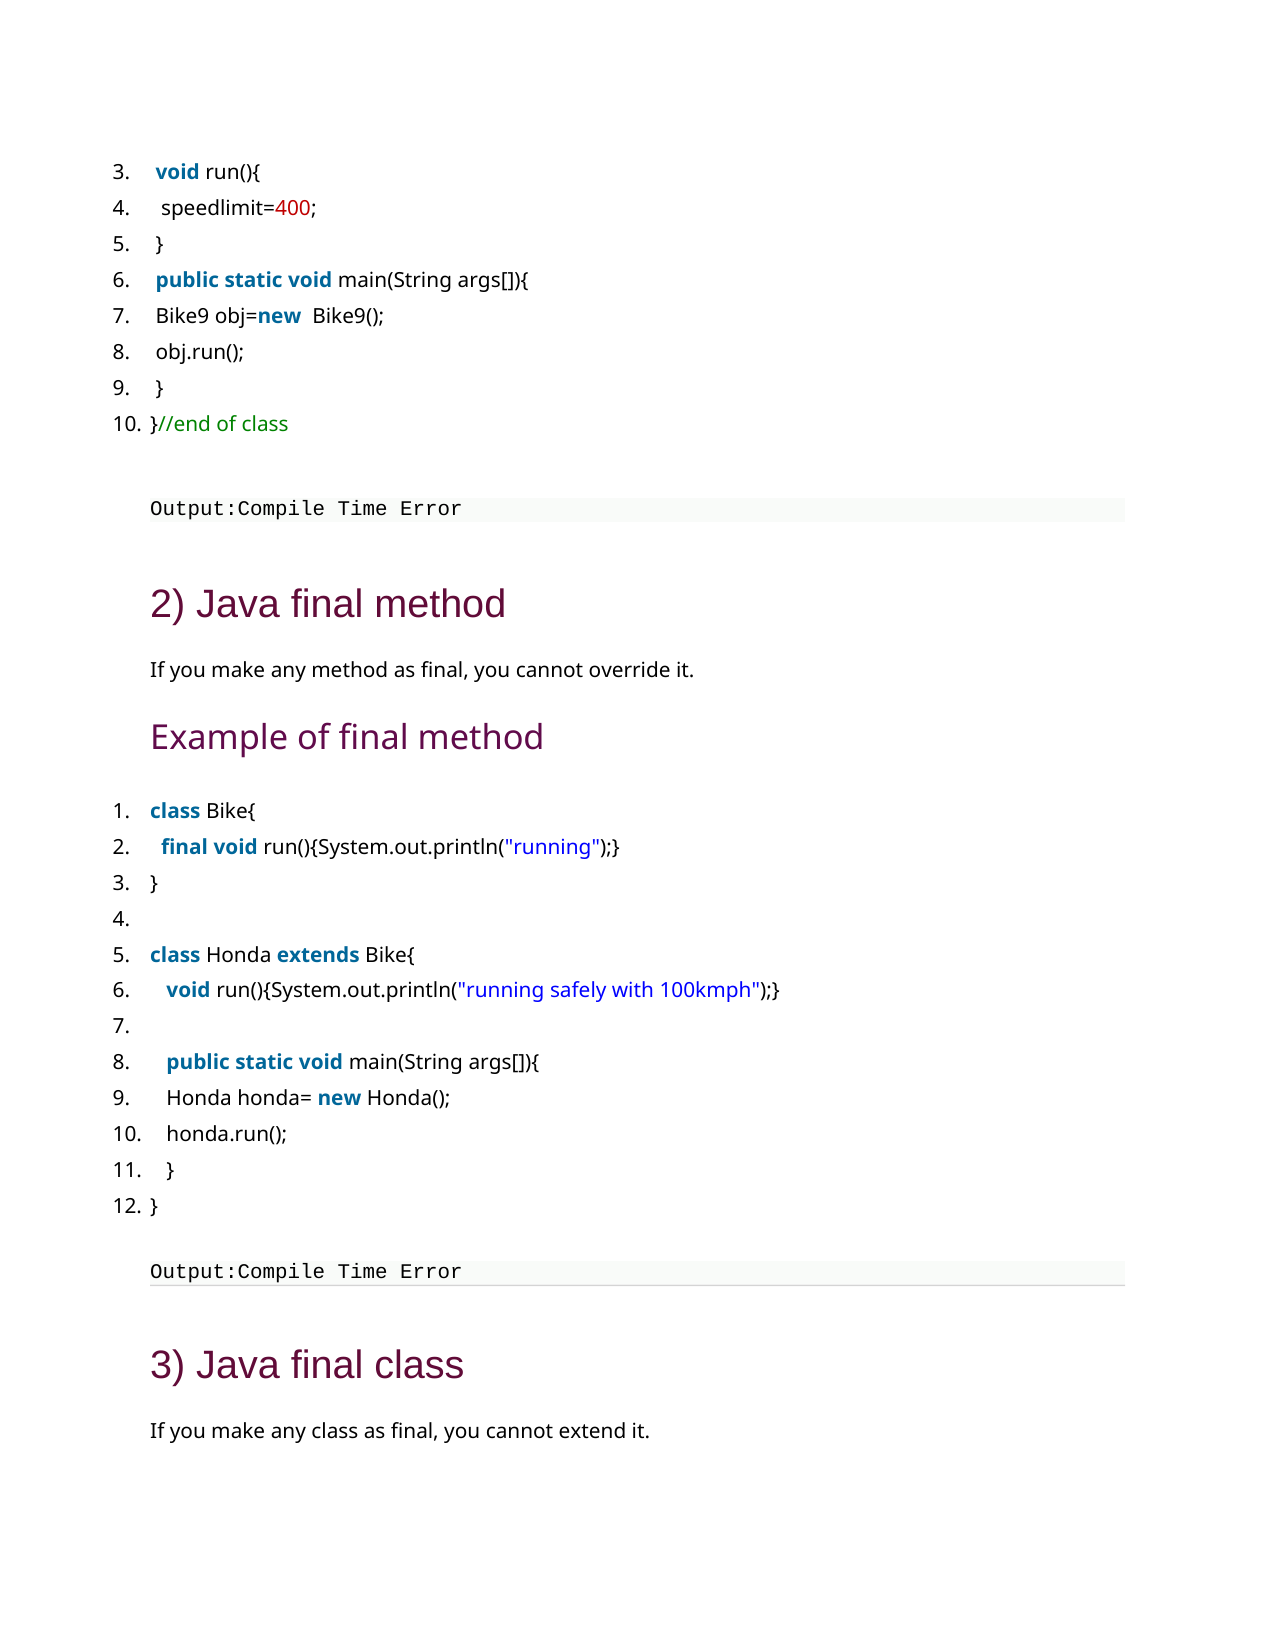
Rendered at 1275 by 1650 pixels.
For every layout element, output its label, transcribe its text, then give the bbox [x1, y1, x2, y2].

list final void run(){System.out.println("running");} [112, 824, 1125, 860]
text Output:Compile Time Error [150, 1261, 1125, 1284]
text If you make any class as final, you cannot extend it. [150, 1417, 1125, 1445]
list } [112, 222, 1125, 258]
list public static void main(String args[]){ [112, 258, 1125, 294]
list honda.run(); [112, 1112, 1125, 1148]
list obj.run(); [112, 330, 1125, 366]
list public static void main(String args[]){ [112, 1040, 1125, 1076]
text 3) Java final class [150, 1342, 1125, 1387]
list speedlimit=400; [112, 186, 1125, 222]
list Bike9 obj=new Bike9(); [112, 294, 1125, 330]
list } [112, 1148, 1125, 1184]
list } [112, 1184, 1125, 1220]
list class Honda extends Bike{ [112, 932, 1125, 968]
text If you make any method as final, you cannot override it. [150, 655, 1125, 683]
list Honda honda= new Honda(); [112, 1076, 1125, 1112]
list } [112, 366, 1125, 402]
list }//end of class [112, 402, 1125, 437]
list } [112, 860, 1125, 896]
list class Bike{ [112, 788, 1125, 824]
list void run(){ [112, 150, 1125, 186]
list void run(){System.out.println("running safely with 100kmph");} [112, 968, 1125, 1004]
text Example of final method [150, 712, 1125, 759]
text 2) Java final method [150, 580, 1125, 626]
text Output:Compile Time Error [150, 498, 1125, 522]
